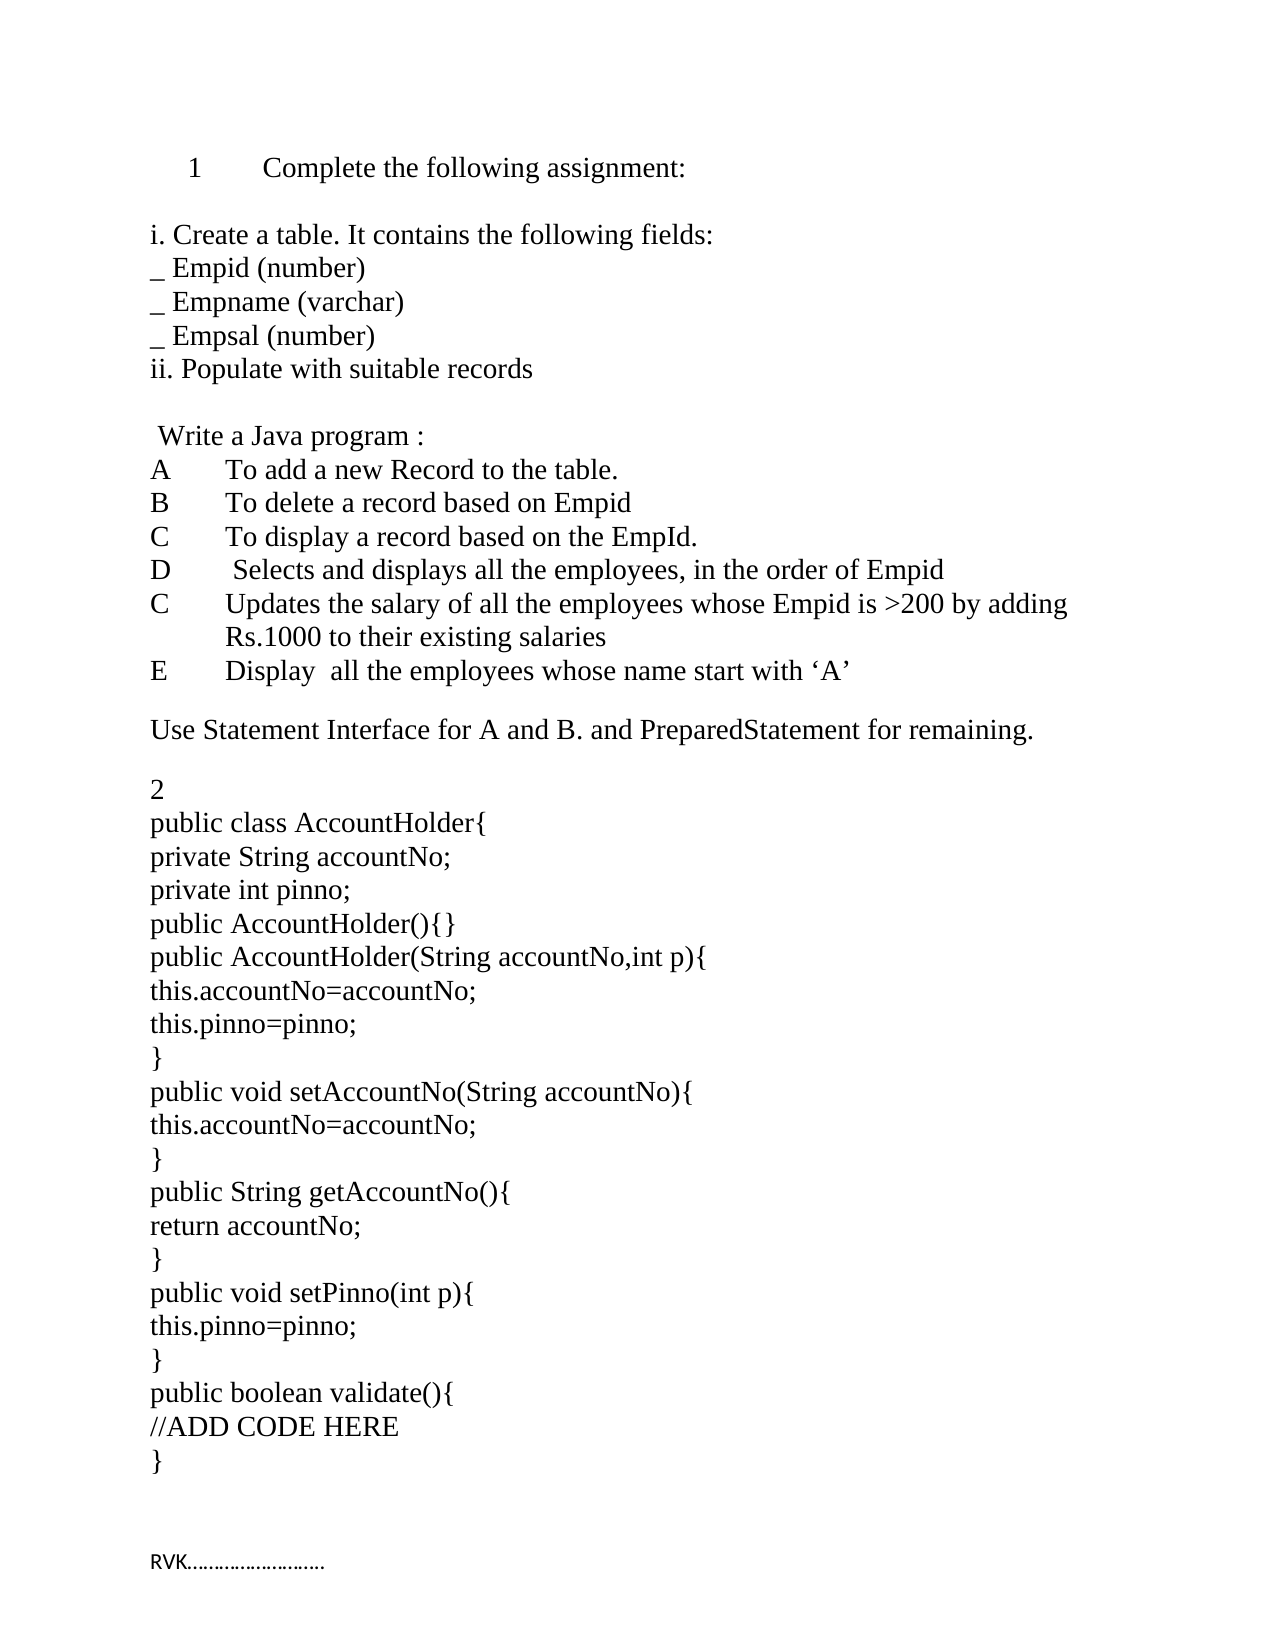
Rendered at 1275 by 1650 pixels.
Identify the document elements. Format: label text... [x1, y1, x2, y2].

text _ Empsal (number) [150, 318, 1125, 351]
text Rs.1000 to their existing salaries [150, 619, 1125, 653]
text B To delete a record based on Empid [150, 485, 1125, 519]
text } [150, 1241, 1125, 1275]
text D Selects and displays all the employees, in the order of Empid [150, 552, 1125, 586]
text } [150, 1040, 1125, 1074]
text } [150, 1141, 1125, 1174]
text public boolean validate(){ [150, 1376, 1125, 1409]
text public String getAccountNo(){ [150, 1174, 1125, 1208]
text public class AccountHolder{ [150, 805, 1125, 839]
text C Updates the salary of all the employees whose Empid is >200 by adding [150, 586, 1125, 619]
text private int pinno; [150, 872, 1125, 906]
text _ Empid (number) [150, 251, 1125, 284]
text this.pinno=pinno; [150, 1308, 1125, 1342]
text i. Create a table. It contains the following fields: [150, 217, 1125, 251]
text return accountNo; [150, 1208, 1125, 1241]
text this.accountNo=accountNo; [150, 1107, 1125, 1141]
text } [150, 1342, 1125, 1376]
text this.accountNo=accountNo; [150, 973, 1125, 1007]
text C To display a record based on the EmpId. [150, 519, 1125, 552]
text E Display all the employees whose name start with ‘A’ [150, 653, 1125, 687]
text //ADD CODE HERE [150, 1409, 1125, 1443]
text Write a Java program : [150, 418, 1125, 452]
text } [150, 1443, 1125, 1476]
text public void setPinno(int p){ [150, 1275, 1125, 1308]
text _ Empname (varchar) [150, 284, 1125, 318]
list Complete the following assignment: [187, 150, 1125, 183]
text A To add a new Record to the table. [150, 452, 1125, 485]
text ii. Populate with suitable records [150, 351, 1125, 385]
text 2 [150, 772, 1125, 805]
text this.pinno=pinno; [150, 1007, 1125, 1040]
text Use Statement Interface for A and B. and PreparedStatement for remaining. [150, 712, 1125, 746]
text public AccountHolder(){} [150, 906, 1125, 939]
text public AccountHolder(String accountNo,int p){ [150, 939, 1125, 973]
text private String accountNo; [150, 839, 1125, 872]
text public void setAccountNo(String accountNo){ [150, 1074, 1125, 1107]
